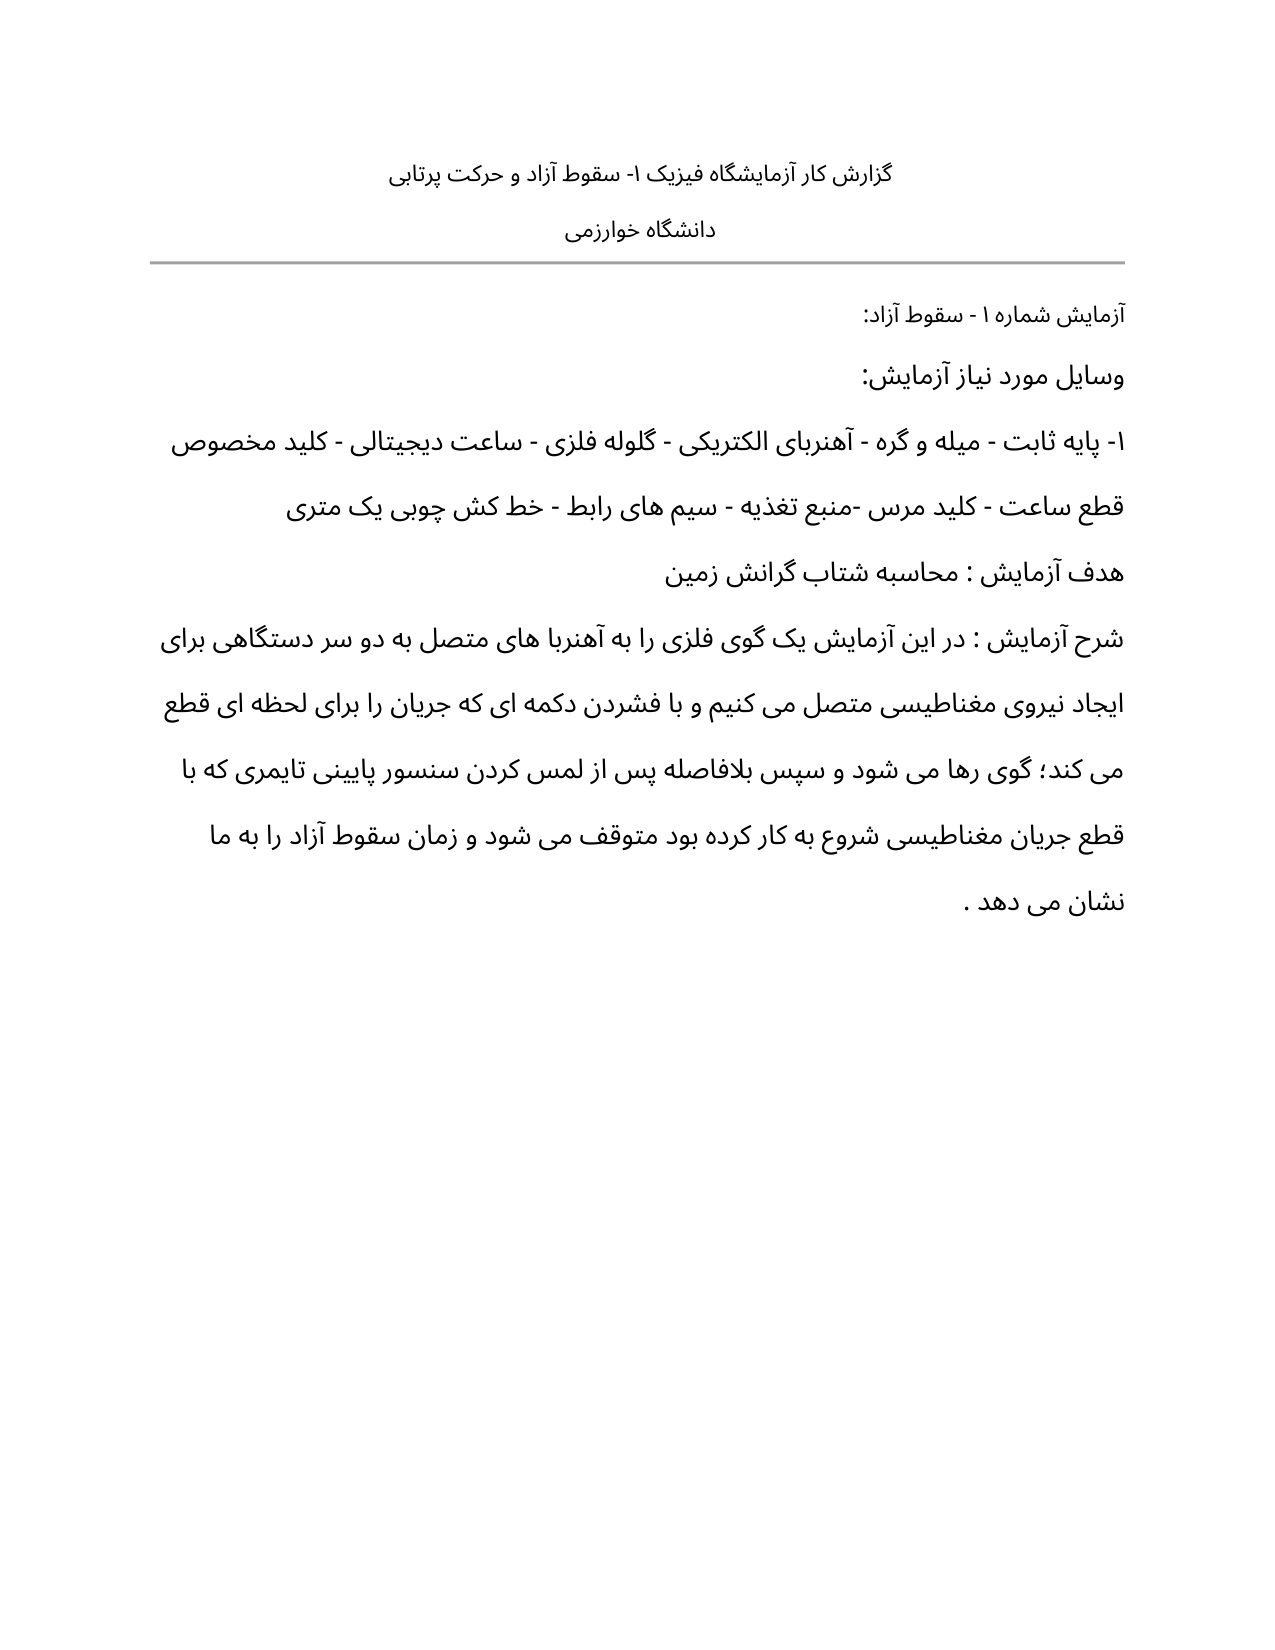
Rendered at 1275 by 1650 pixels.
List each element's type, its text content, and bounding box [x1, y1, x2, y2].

text دانشگاه خوارزمی [150, 206, 1125, 254]
text شرح آزمایش : در این آزمایش یک گوی فلزی را به آهنربا های متصل به دو سر دستگاهی برای ایجاد نیروی مغناطیسی متصل می کنیم و با فشردن دکمه ای که جریان را برای لحظه ای قطع می کند؛ گوی رها می شود و سپس بلافاصله پس از لمس کردن سنسور پایینی تایمری که با قطع جریان مغناطیسی شروع به کار کرده بود متوقف می شود و زمان سقوط آزاد را به ما نشان می دهد . [150, 610, 1125, 930]
text هدف آزمایش : محاسبه شتاب گرانش زمین [150, 544, 1125, 601]
text آزمایش شماره ۱ - سقوط آزاد: [150, 291, 1125, 340]
text وسایل مورد نیاز آزمایش: [150, 347, 1125, 404]
text ۱- پایه ثابت - میله و گره - آهنربای الکتریکی - گلوله فلزی - ساعت دیجیتالی - کلید مخصوص قطع ساعت - کلید مرس -منبع تغذیه - سیم های رابط - خط کش چوبی یک متری [150, 413, 1125, 536]
text گزارش کار آزمایشگاه فیزیک ۱- سقوط آزاد و حرکت پرتابی [150, 150, 1125, 198]
